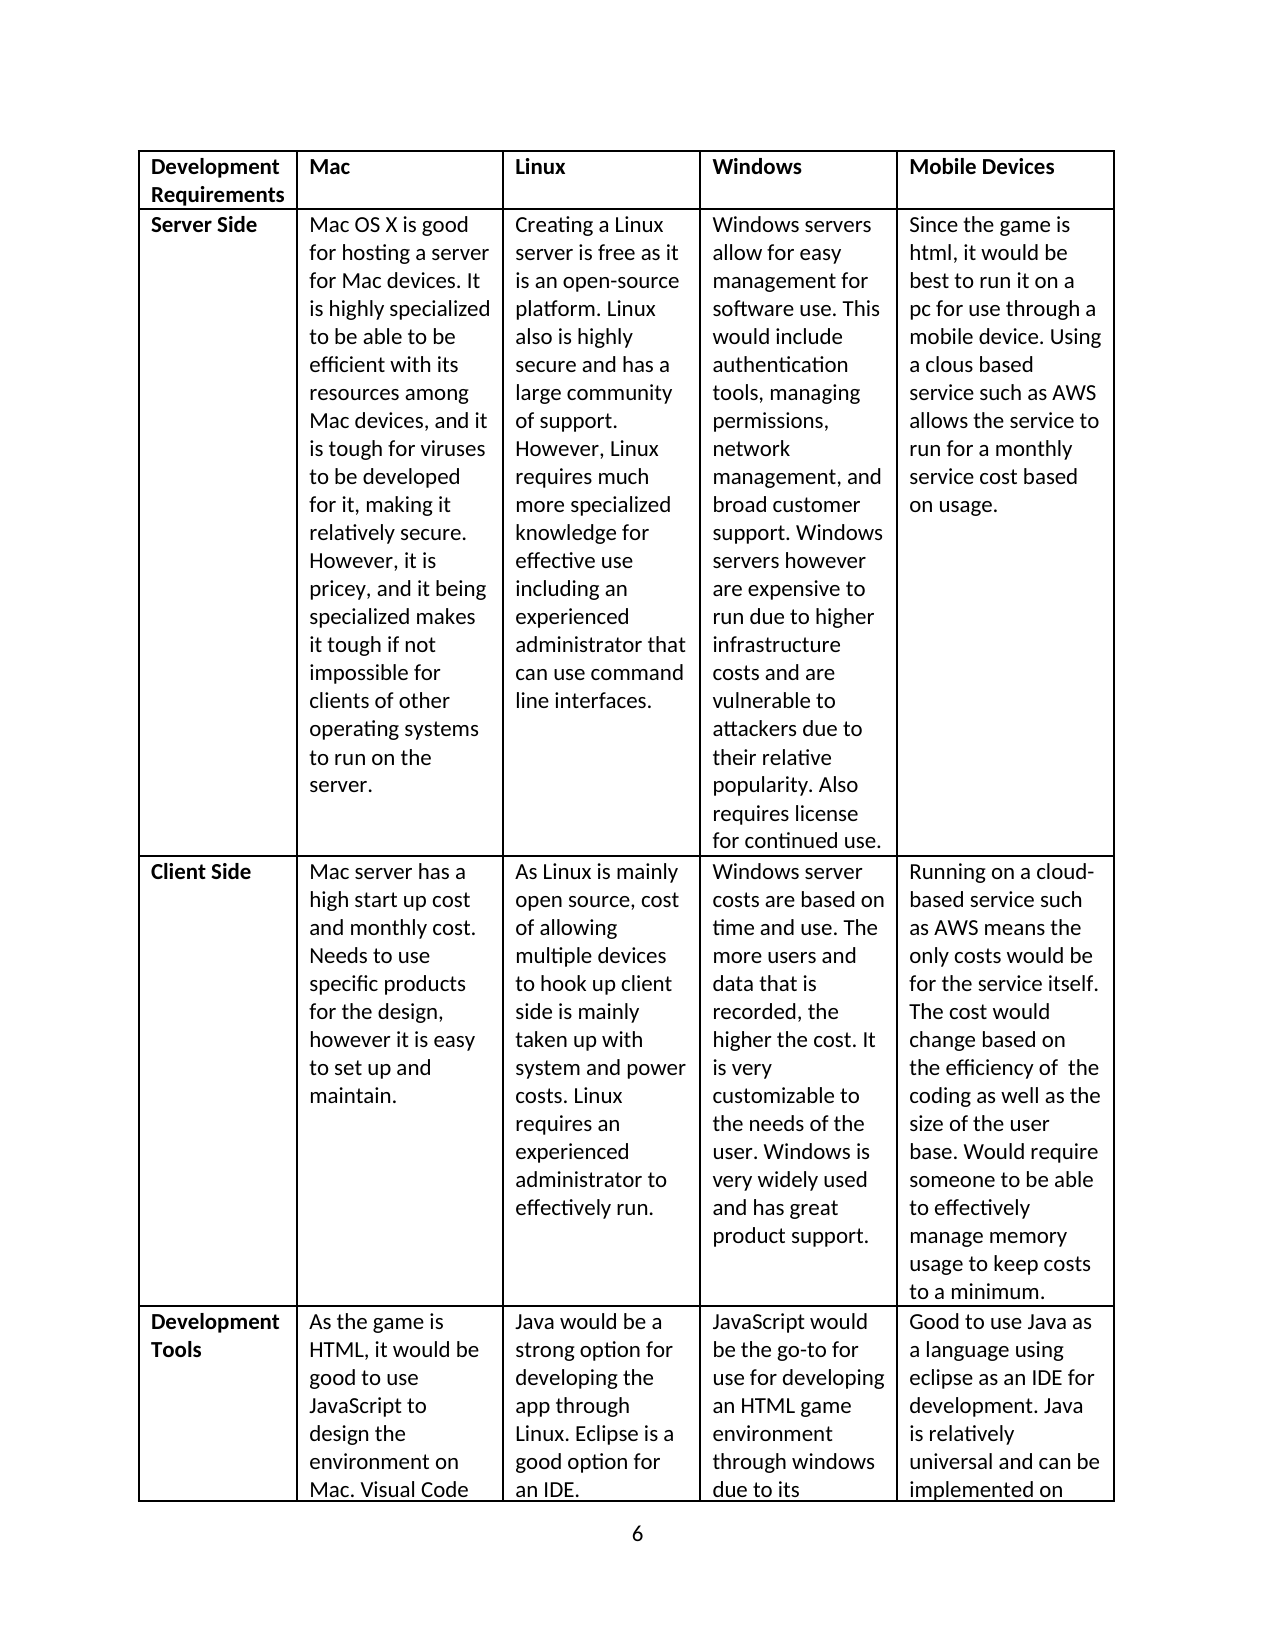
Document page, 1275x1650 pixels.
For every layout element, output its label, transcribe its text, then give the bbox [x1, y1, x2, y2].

table_header Mobile Devices [898, 152, 1113, 208]
table_cell Creating a Linux server is free as it is an open-source platform. Linux also is highly secure and has a large community of support. However, Linux requires much more specialized knowledge for effective use including an experienced administrator that can use command line interfaces. [504, 210, 699, 855]
table_cell Mac OS X is good for hosting a server for Mac devices. It is highly specialized to be able to be efficient with its resources among Mac devices, and it is tough for viruses to be developed for it, making it relatively secure. However, it is pricey, and it being specialized makes it tough if not impossible for clients of other operating systems to run on the server. [298, 210, 502, 855]
table_cell Java would be a strong option for developing the app through Linux. Eclipse is a good option for an IDE. [504, 1307, 699, 1500]
table_cell Client Side [140, 857, 296, 1305]
table_cell Windows servers allow for easy management for software use. This would include authentication tools, managing permissions, network management, and broad customer support. Windows servers however are expensive to run due to higher infrastructure costs and are vulnerable to attackers due to their relative popularity. Also requires license for continued use. [701, 210, 896, 855]
table_header Windows [701, 152, 896, 208]
table_cell Mac server has a high start up cost and monthly cost. Needs to use specific products for the design, however it is easy to set up and maintain. [298, 857, 502, 1305]
table_header Development Requirements [140, 152, 296, 208]
table_cell Running on a cloud-based service such as AWS means the only costs would be for the service itself. The cost would change based on the efficiency of the coding as well as the size of the user base. Would require someone to be able to effectively manage memory usage to keep costs to a minimum. [898, 857, 1113, 1305]
table_cell Good to use Java as a language using eclipse as an IDE for development. Java is relatively universal and can be implemented on most OS, including iOS. Python would also be a viable option as the game is HTML. [898, 1307, 1113, 1500]
table_header Linux [504, 152, 699, 208]
table_cell As the game is HTML, it would be good to use JavaScript to design the environment on Mac. Visual Code Studio would be a good option for an IDE. [298, 1307, 502, 1500]
table_cell Server Side [140, 210, 296, 855]
table_cell JavaScript would be the go-to for use for developing an HTML game environment through windows due to its versatility. It is widely used and would be easy to find support. [701, 1307, 896, 1500]
table_cell As Linux is mainly open source, cost of allowing multiple devices to hook up client side is mainly taken up with system and power costs. Linux requires an experienced administrator to effectively run. [504, 857, 699, 1305]
table_cell Since the game is html, it would be best to run it on a pc for use through a mobile device. Using a clous based service such as AWS allows the service to run for a monthly service cost based on usage. [898, 210, 1113, 855]
table_cell Windows server costs are based on time and use. The more users and data that is recorded, the higher the cost. It is very customizable to the needs of the user. Windows is very widely used and has great product support. [701, 857, 896, 1305]
table_cell Development Tools [140, 1307, 296, 1500]
table_header Mac [298, 152, 502, 208]
